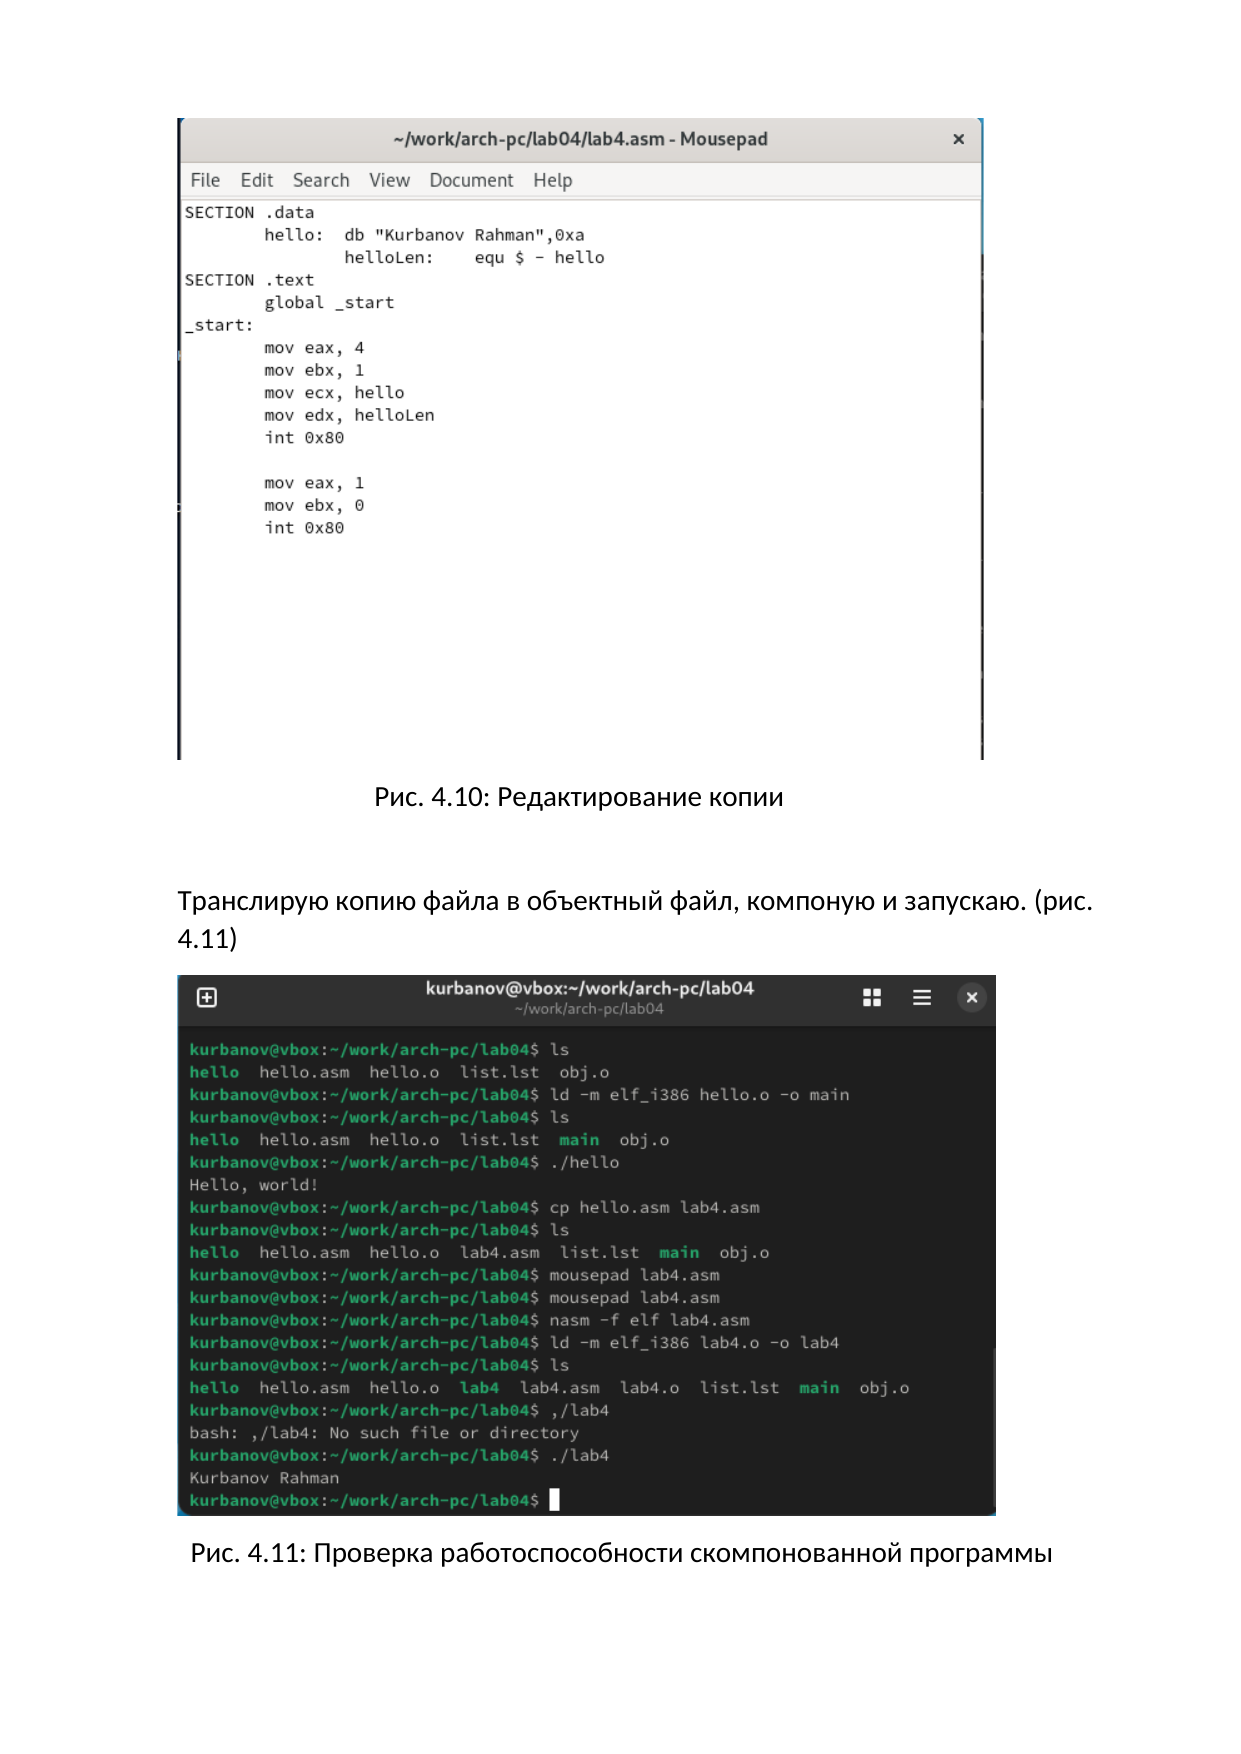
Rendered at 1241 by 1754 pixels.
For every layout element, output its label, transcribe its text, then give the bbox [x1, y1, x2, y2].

text Рис. 4.10: Редактирование копии [177, 778, 1152, 814]
picture [177, 975, 996, 1516]
text Транслирую копию файла в объектный файл, компоную и запускаю. (рис. 4.11) [177, 882, 1152, 956]
text Рис. 4.11: Проверка работоспособности скомпонованной программы [177, 1534, 1152, 1570]
picture [177, 118, 984, 760]
